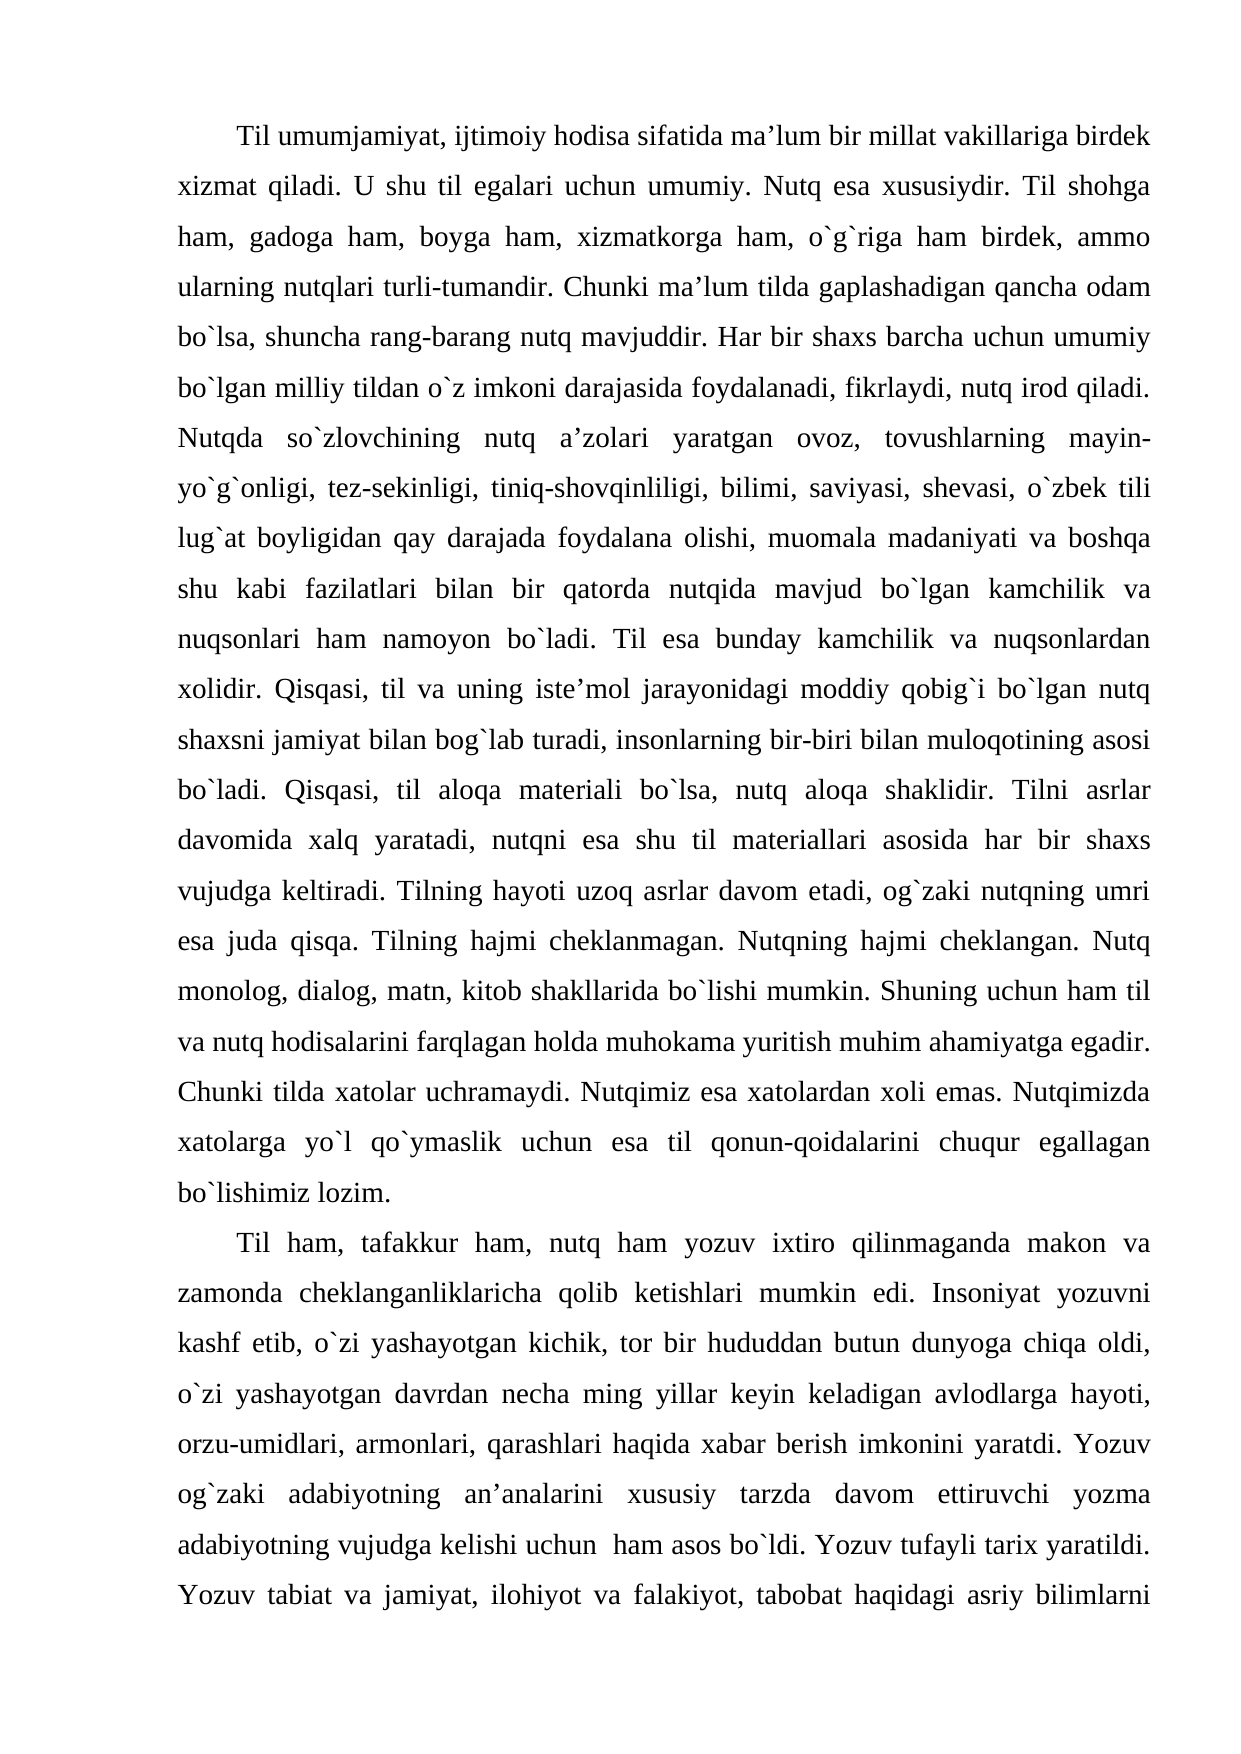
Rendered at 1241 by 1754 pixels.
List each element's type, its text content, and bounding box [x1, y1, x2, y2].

text Til umumjamiyat, ijtimoiy hodisa sifatida ma’lum bir millat vakillariga birdek xizmat qiladi. U shu til egalari uchun umumiy. Nutq esa xususiydir. Til shohga ham, gadoga ham, boyga ham, xizmatkorga ham, o`g`riga ham birdek, ammo ularning nutqlari turli-tumandir. Chunki ma’lum tilda gaplashadigan qancha odam bo`lsa, shuncha rang-barang nutq mavjuddir. Har bir shaxs barcha uchun umumiy bo`lgan milliy tildan o`z imkoni darajasida foydalanadi, fikrlaydi, nutq irod qiladi. Nutqda so`zlovchining nutq a’zolari yaratgan ovoz, tovushlarning mayin-yo`g`onligi, tez-sekinligi, tiniq-shovqinliligi, bilimi, saviyasi, shevasi, o`zbek tili lug`at boyligidan qay darajada foydalana olishi, muomala madaniyati va boshqa shu kabi fazilatlari bilan bir qatorda nutqida mavjud bo`lgan kamchilik va nuqsonlari ham namoyon bo`ladi. Til esa bunday kamchilik va nuqsonlardan xolidir. Qisqasi, til va uning iste’mol jarayonidagi moddiy qobig`i bo`lgan nutq shaxsni jamiyat bilan bog`lab turadi, insonlarning bir-biri bilan muloqotining asosi bo`ladi. Qisqasi, til aloqa materiali bo`lsa, nutq aloqa shaklidir. Tilni asrlar davomida xalq yaratadi, nutqni esa shu til materiallari asosida har bir shaxs vujudga keltiradi. Tilning hayoti uzoq asrlar davom etadi, og`zaki nutqning umri esa juda qisqa. Tilning hajmi cheklanmagan. Nutqning hajmi cheklangan. Nutq monolog, dialog, matn, kitob shakllarida bo`lishi mumkin. Shuning uchun ham til va nutq hodisalarini farqlagan holda muhokama yuritish muhim ahamiyatga egadir. Chunki tilda xatolar uchramaydi. Nutqimiz esa xatolardan xoli emas. Nutqimizda xatolarga yo`l qo`ymaslik uchun esa til qonun-qoidalarini chuqur egallagan bo`lishimiz lozim. [177, 118, 1152, 1208]
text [177, 1225, 1152, 1611]
